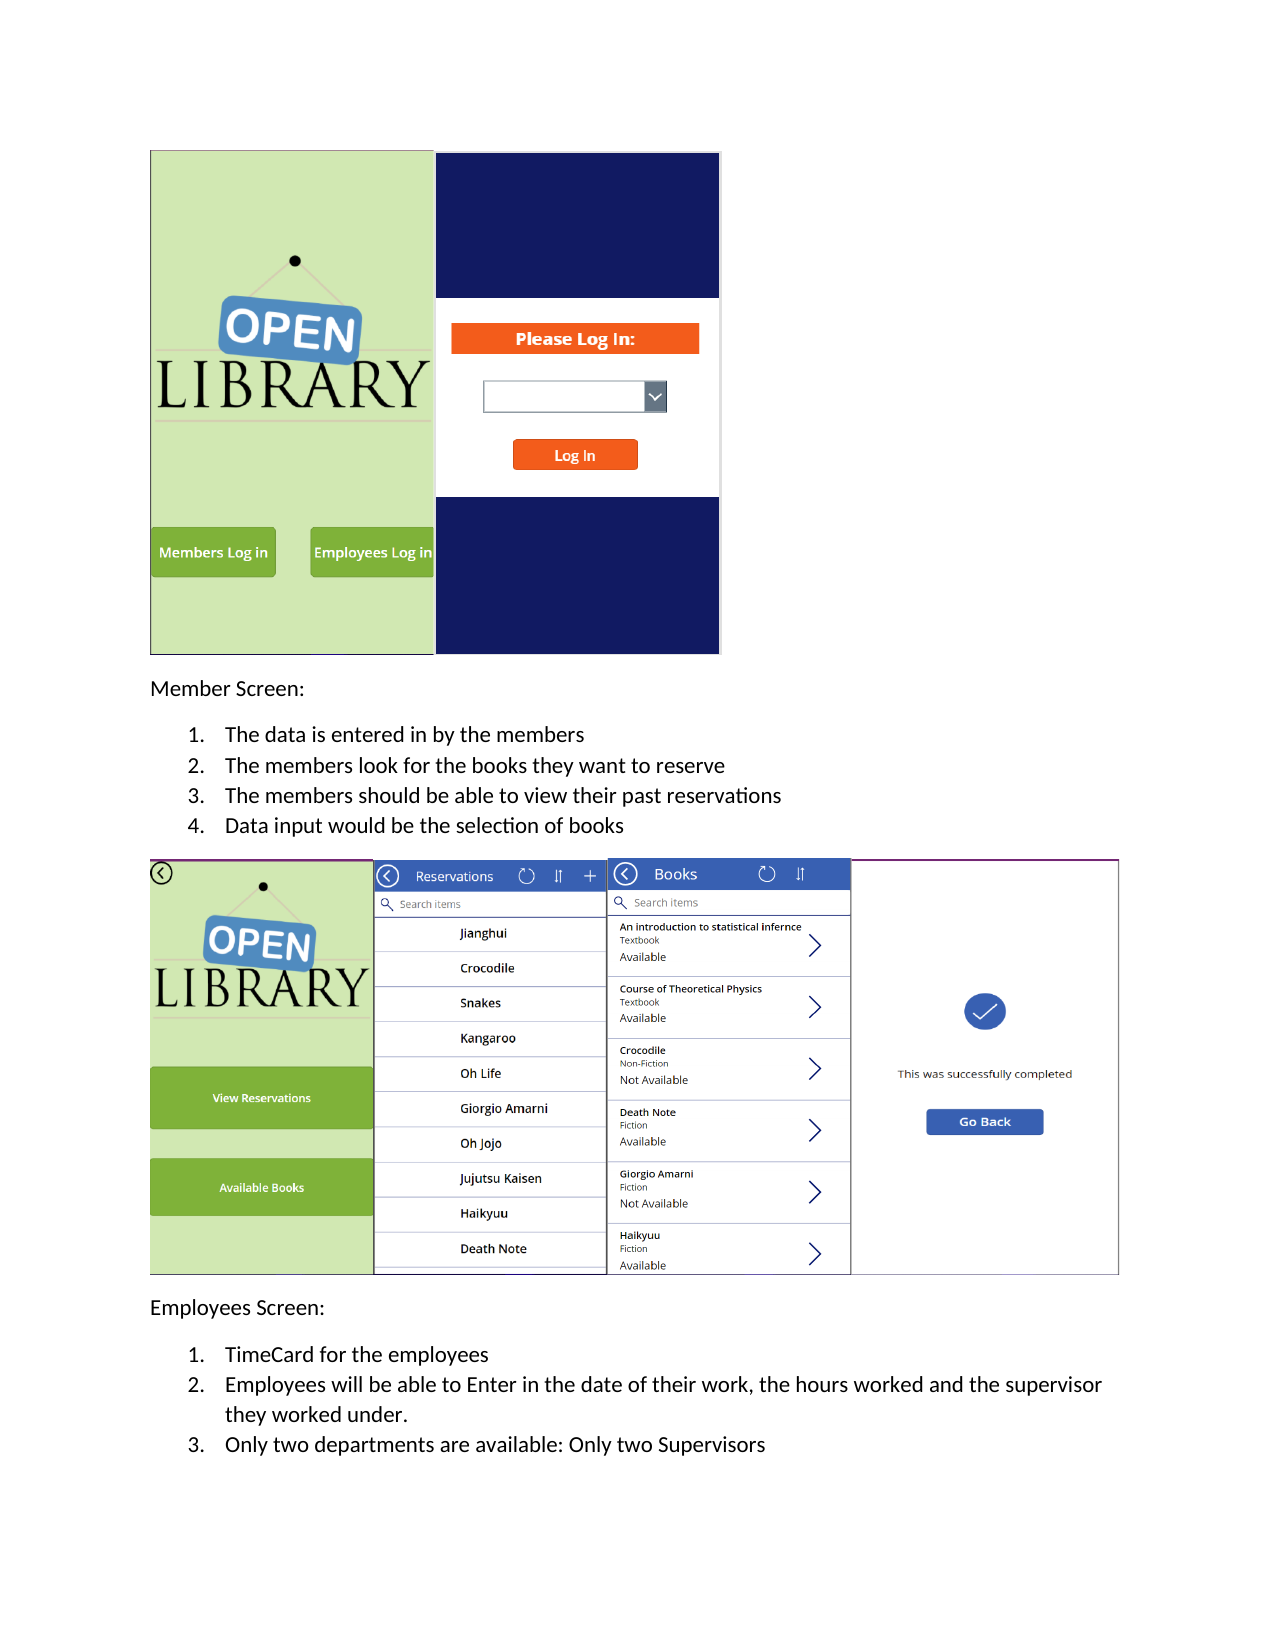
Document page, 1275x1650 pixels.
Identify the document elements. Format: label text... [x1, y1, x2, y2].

list Employees will be able to Enter in the date of their work, the hours worked and the supervisor they worked under. [187, 1370, 1125, 1428]
list Data input would be the selection of books [187, 811, 1125, 839]
list The data is entered in by the members [187, 721, 1125, 748]
list Only two departments are available: Only two Supervisors [187, 1431, 1125, 1458]
picture [150, 858, 1120, 1275]
list The members look for the books they want to reserve [187, 751, 1125, 779]
list TimeCard for the employees [187, 1340, 1125, 1368]
list The members should be able to view their past reservations [187, 781, 1125, 809]
text Member Screen: [150, 674, 1125, 702]
picture [150, 150, 722, 655]
text Employees Screen: [150, 1293, 1125, 1321]
